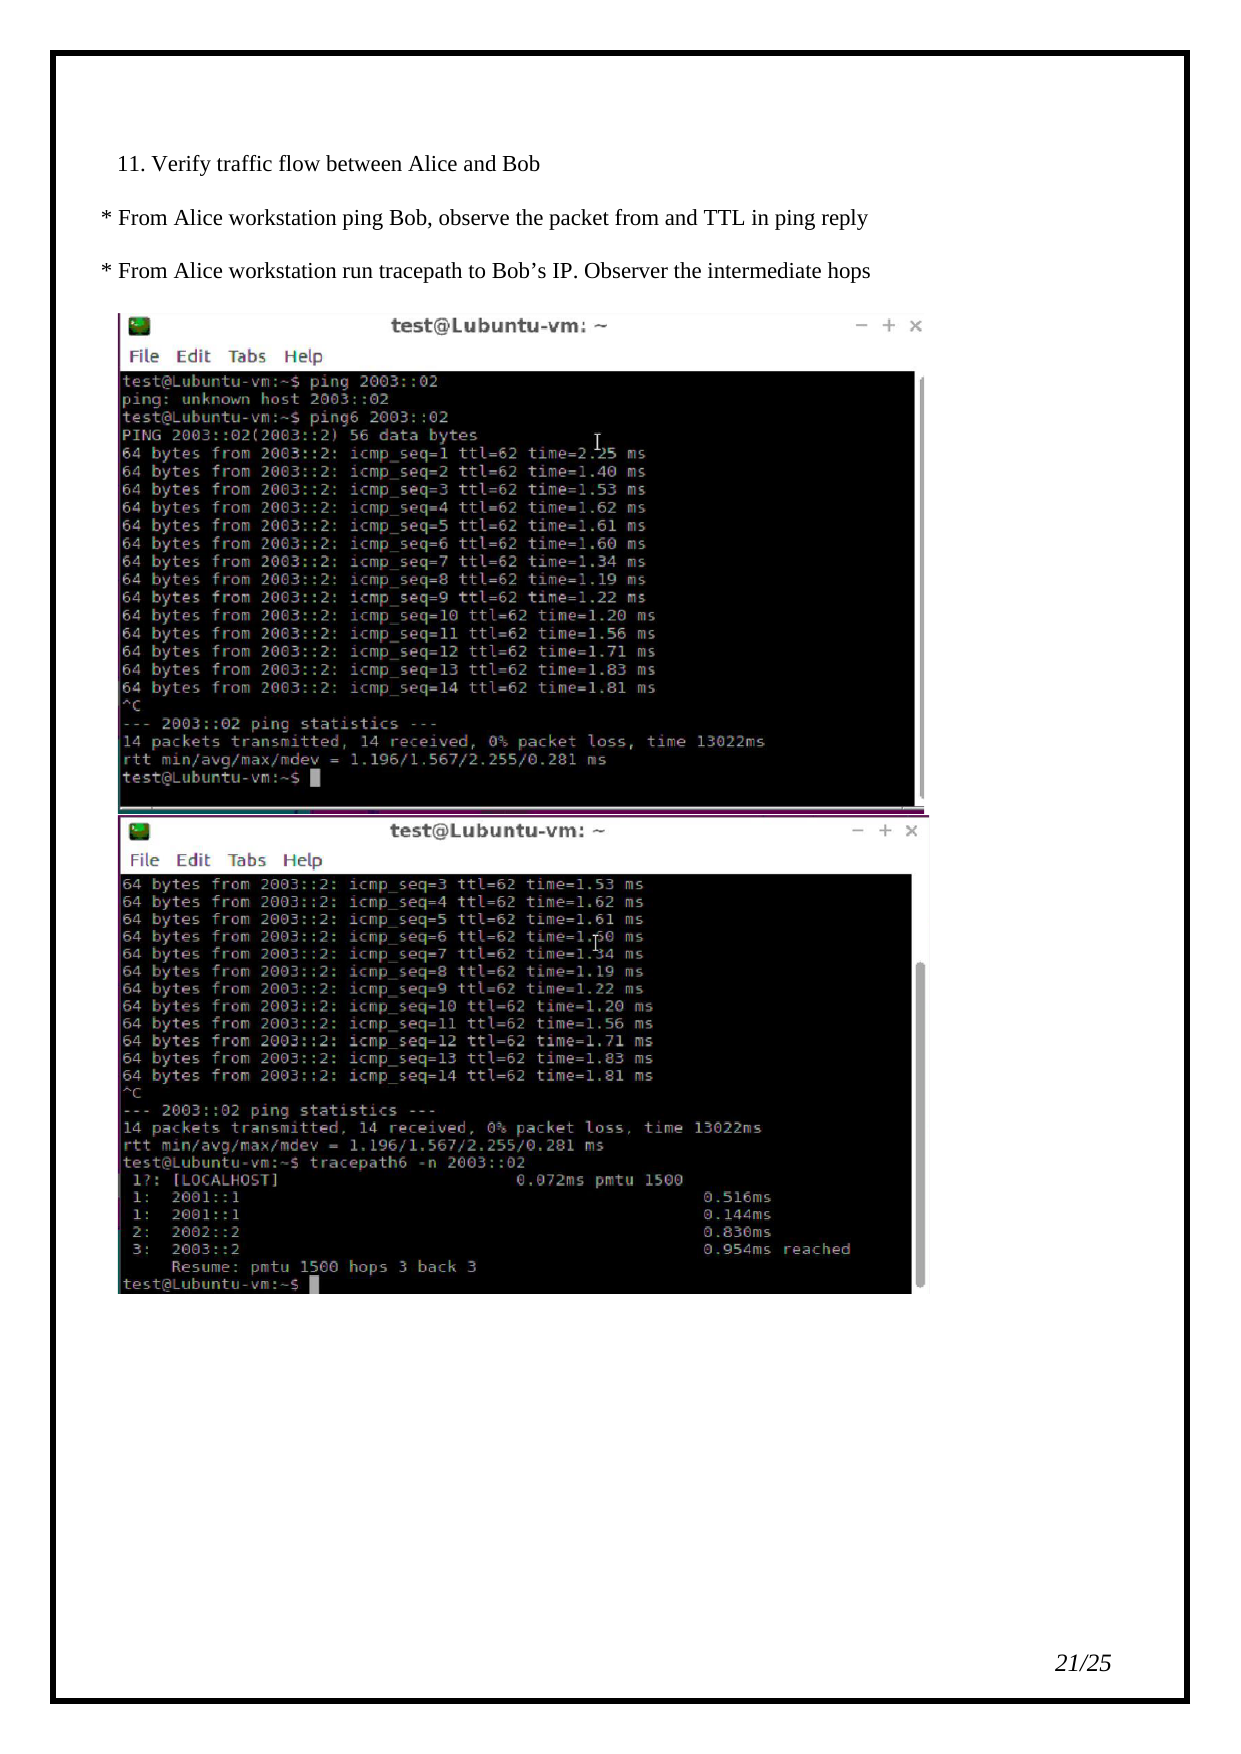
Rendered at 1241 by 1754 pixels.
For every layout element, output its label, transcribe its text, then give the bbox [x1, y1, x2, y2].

list From Alice workstation ping Bob, observe the packet from and TTL in ping reply [101, 204, 1117, 230]
picture [117, 310, 925, 814]
text 11. Verify traffic flow between Alice and Bob [117, 150, 1117, 176]
picture [117, 815, 930, 1297]
list From Alice workstation run tracepath to Bob’s IP. Observer the intermediate hops [101, 258, 1117, 284]
